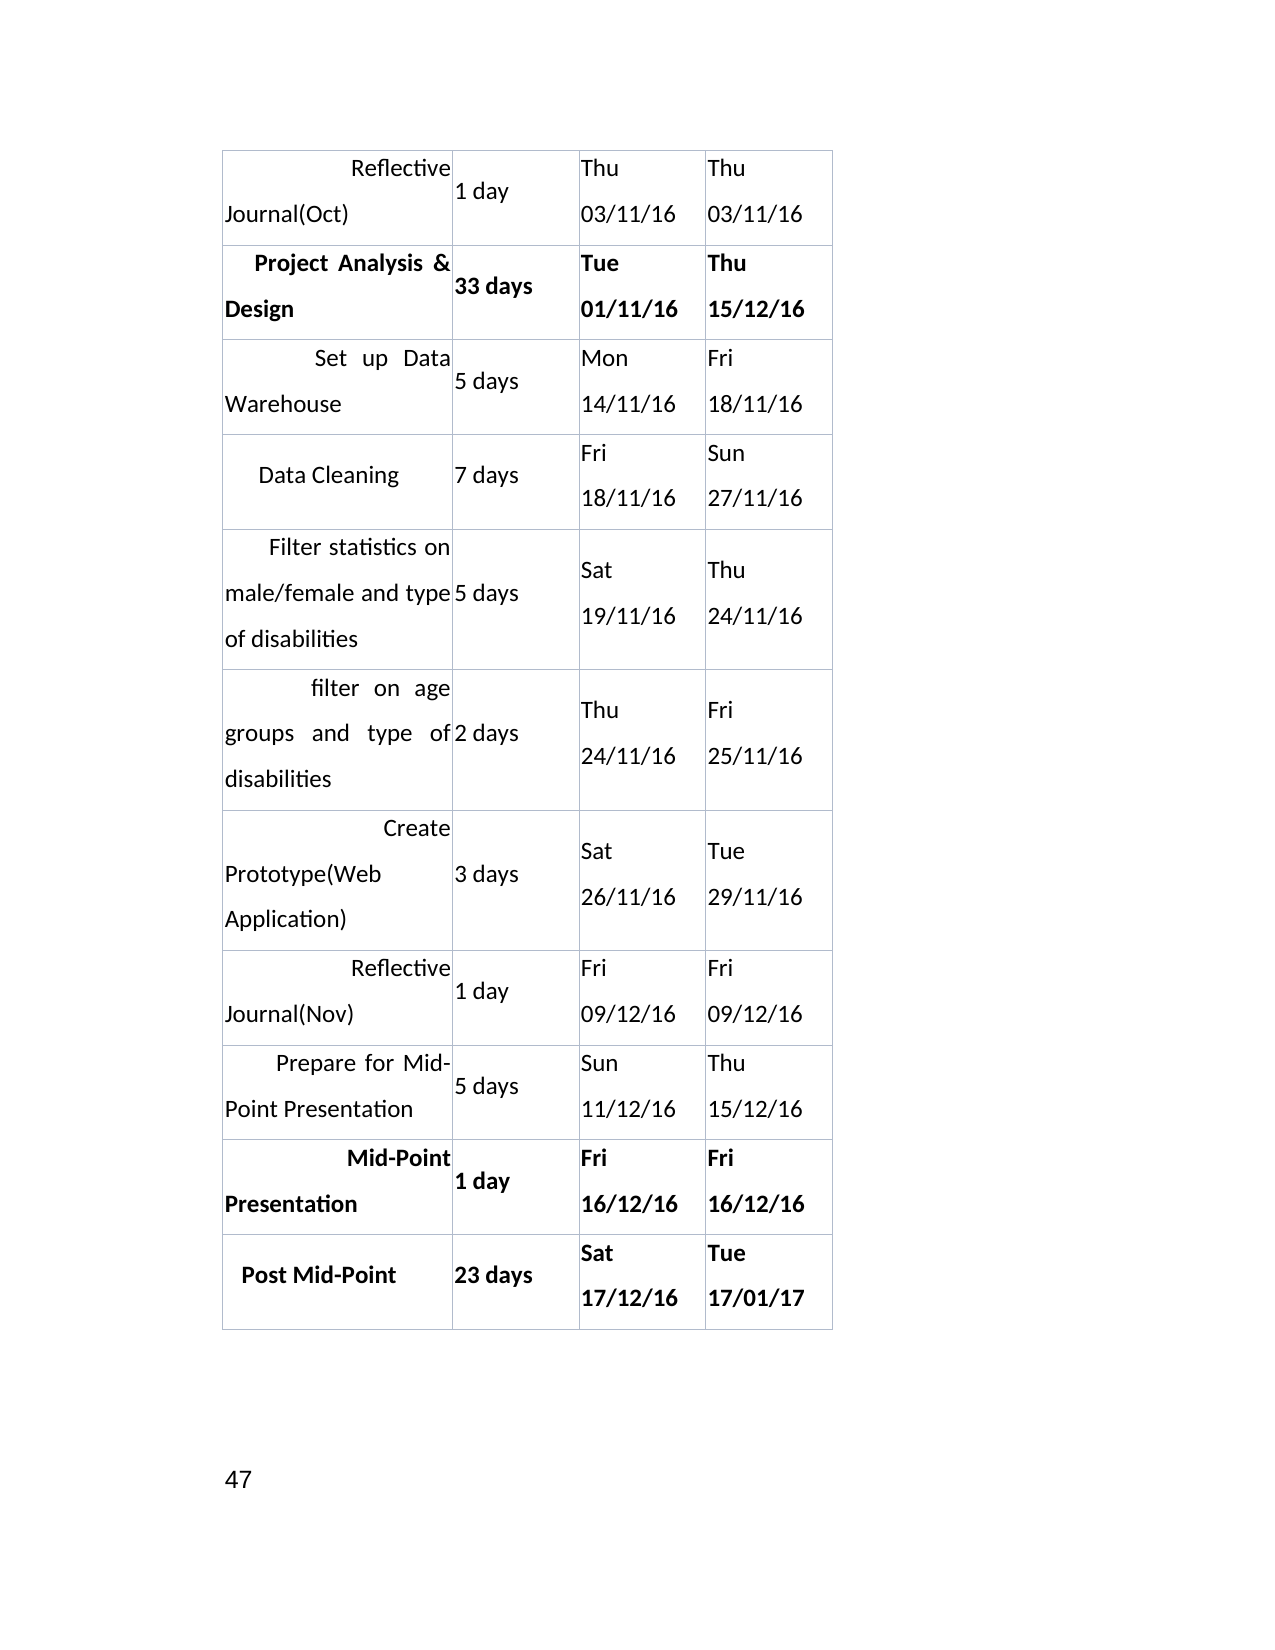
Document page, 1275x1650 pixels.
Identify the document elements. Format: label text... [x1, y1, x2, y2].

table_cell Fri 09/12/16 [580, 951, 705, 1045]
table_cell Thu 15/12/16 [706, 1046, 832, 1139]
table_cell Create Prototype(Web Application) [223, 811, 452, 950]
table_cell Mid-Point Presentation [223, 1140, 452, 1234]
table_cell Project Analysis & Design [223, 246, 452, 339]
table_cell filter on age groups and type of disabilities [223, 670, 452, 809]
table_cell Data Cleaning [223, 435, 452, 529]
table_cell Sat 19/11/16 [580, 530, 705, 669]
table_cell Fri 18/11/16 [580, 435, 705, 529]
table_cell Reflective Journal(Oct) [223, 151, 452, 245]
table_cell 5 days [453, 340, 579, 434]
table_cell Prepare for Mid-Point Presentation [223, 1046, 452, 1139]
table_cell Fri 16/12/16 [706, 1140, 832, 1234]
table_cell Thu 15/12/16 [706, 246, 832, 339]
table_cell Fri 25/11/16 [706, 670, 832, 809]
table_cell Sun 11/12/16 [580, 1046, 705, 1139]
table_cell Set up Data Warehouse [223, 340, 452, 434]
table_cell 3 days [453, 811, 579, 950]
table_cell Sat 17/12/16 [580, 1235, 705, 1329]
table_cell Post Mid-Point [223, 1235, 452, 1329]
table_cell Reflective Journal(Nov) [223, 951, 452, 1045]
table_cell 1 day [453, 951, 579, 1045]
table_cell Thu 24/11/16 [706, 530, 832, 669]
table_cell Sat 26/11/16 [580, 811, 705, 950]
table_cell 23 days [453, 1235, 579, 1329]
table_cell Tue 01/11/16 [580, 246, 705, 339]
table_cell 2 days [453, 670, 579, 809]
table_cell Sun 27/11/16 [706, 435, 832, 529]
table_cell Mon 14/11/16 [580, 340, 705, 434]
table_cell 1 day [453, 151, 579, 245]
table_cell Filter statistics on male/female and type of disabilities [223, 530, 452, 669]
table_cell 33 days [453, 246, 579, 339]
table_cell Tue 29/11/16 [706, 811, 832, 950]
table_cell Thu 03/11/16 [706, 151, 832, 245]
table_cell Thu 24/11/16 [580, 670, 705, 809]
table_cell 7 days [453, 435, 579, 529]
table_cell Fri 18/11/16 [706, 340, 832, 434]
table_cell 5 days [453, 1046, 579, 1139]
table_cell Tue 17/01/17 [706, 1235, 832, 1329]
table_cell Fri 09/12/16 [706, 951, 832, 1045]
table_cell Fri 16/12/16 [580, 1140, 705, 1234]
table_cell 5 days [453, 530, 579, 669]
table_cell Thu 03/11/16 [580, 151, 705, 245]
table_cell 1 day [453, 1140, 579, 1234]
